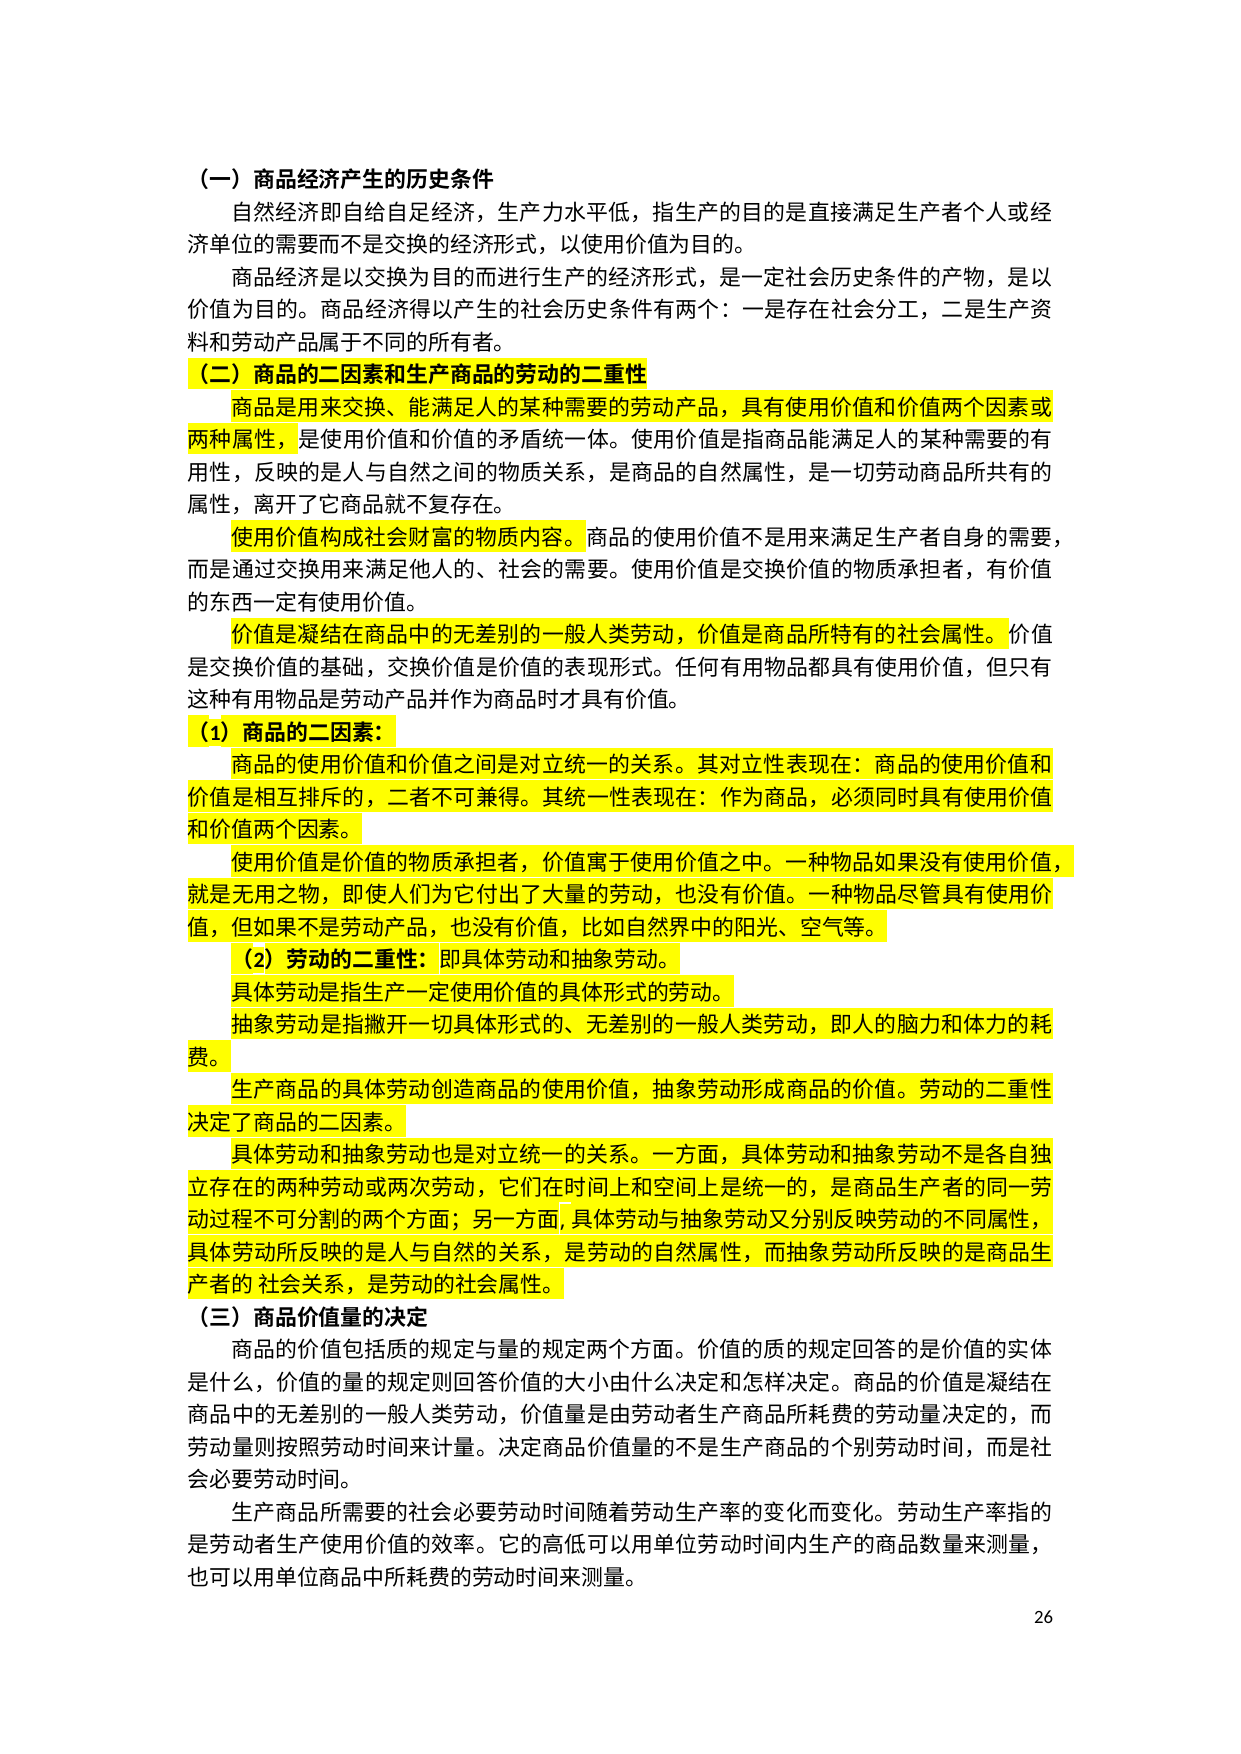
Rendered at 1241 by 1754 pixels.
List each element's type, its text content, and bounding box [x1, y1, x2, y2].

text 价值是凝结在商品中的无差别的一般人类劳动，价值是商品所特有的社会属性。价值是交换价值的基础，交换价值是价值的表现形式。任何有用物品都具有使用价值，但只有这种有用物品是劳动产品并作为商品时才具有价值。 [187, 617, 1053, 714]
text 商品的价值包括质的规定与量的规定两个方面。价值的质的规定回答的是价值的实体是什么，价值的量的规定则回答价值的大小由什么决定和怎样决定。商品的价值是凝结在商品中的无差别的一般人类劳动，价值量是由劳动者生产商品所耗费的劳动量决定的，而劳动量则按照劳动时间来计量。决定商品价值量的不是生产商品的个别劳动时间，而是社会必要劳动时间。 [187, 1332, 1053, 1494]
text （二）商品的二因素和生产商品的劳动的二重性 [187, 357, 1053, 389]
text （一）商品经济产生的历史条件 [187, 162, 1053, 194]
text 商品是用来交换、能满足人的某种需要的劳动产品，具有使用价值和价值两个因素或两种属性，是使用价值和价值的矛盾统一体。使用价值是指商品能满足人的某种需要的有用性，反映的是人与自然之间的物质关系，是商品的自然属性，是一切劳动商品所共有的属性，离开了它商品就不复存在。 [187, 389, 1053, 519]
text 具体劳动和抽象劳动也是对立统一的关系。一方面，具体劳动和抽象劳动不是各自独立存在的两种劳动或两次劳动，它们在时间上和空间上是统一的，是商品生产者的同一劳动过程不可分割的两个方面；另一方面, 具体劳动与抽象劳动又分别反映劳动的不同属性，具体劳动所反映的是人与自然的关系，是劳动的自然属性，而抽象劳动所反映的是商品生产者的 社会关系，是劳动的社会属性。 [187, 1137, 1053, 1299]
text 使用价值是价值的物质承担者，价值寓于使用价值之中。一种物品如果没有使用价值，就是无用之物，即使人们为它付出了大量的劳动，也没有价值。一种物品尽管具有使用价值，但如果不是劳动产品，也没有价值，比如自然界中的阳光、空气等。 [187, 844, 1053, 942]
text 生产商品的具体劳动创造商品的使用价值，抽象劳动形成商品的价值。劳动的二重性决定了商品的二因素。 [187, 1072, 1053, 1137]
text （三）商品价值量的决定 [187, 1299, 1053, 1332]
text （1）商品的二因素： [187, 714, 1053, 747]
text 生产商品所需要的社会必要劳动时间随着劳动生产率的变化而变化。劳动生产率指的是劳动者生产使用价值的效率。它的高低可以用单位劳动时间内生产的商品数量来测量，也可以用单位商品中所耗费的劳动时间来测量。 [187, 1494, 1053, 1592]
text （2）劳动的二重性：即具体劳动和抽象劳动。 [187, 942, 1053, 974]
text 自然经济即自给自足经济，生产力水平低，指生产的目的是直接满足生产者个人或经济单位的需要而不是交换的经济形式，以使用价值为目的。 [187, 194, 1053, 259]
text 抽象劳动是指撇开一切具体形式的、无差别的一般人类劳动，即人的脑力和体力的耗费。 [187, 1007, 1053, 1072]
text 使用价值构成社会财富的物质内容。商品的使用价值不是用来满足生产者自身的需要，而是通过交换用来满足他人的、社会的需要。使用价值是交换价值的物质承担者，有价值的东西一定有使用价值。 [187, 519, 1053, 617]
text 商品的使用价值和价值之间是对立统一的关系。其对立性表现在：商品的使用价值和价值是相互排斥的，二者不可兼得。其统一性表现在：作为商品，必须同时具有使用价值和价值两个因素。 [187, 747, 1053, 844]
text 具体劳动是指生产一定使用价值的具体形式的劳动。 [187, 974, 1053, 1007]
text 商品经济是以交换为目的而进行生产的经济形式，是一定社会历史条件的产物，是以价值为目的。商品经济得以产生的社会历史条件有两个：一是存在社会分工，二是生产资料和劳动产品属于不同的所有者。 [187, 259, 1053, 357]
